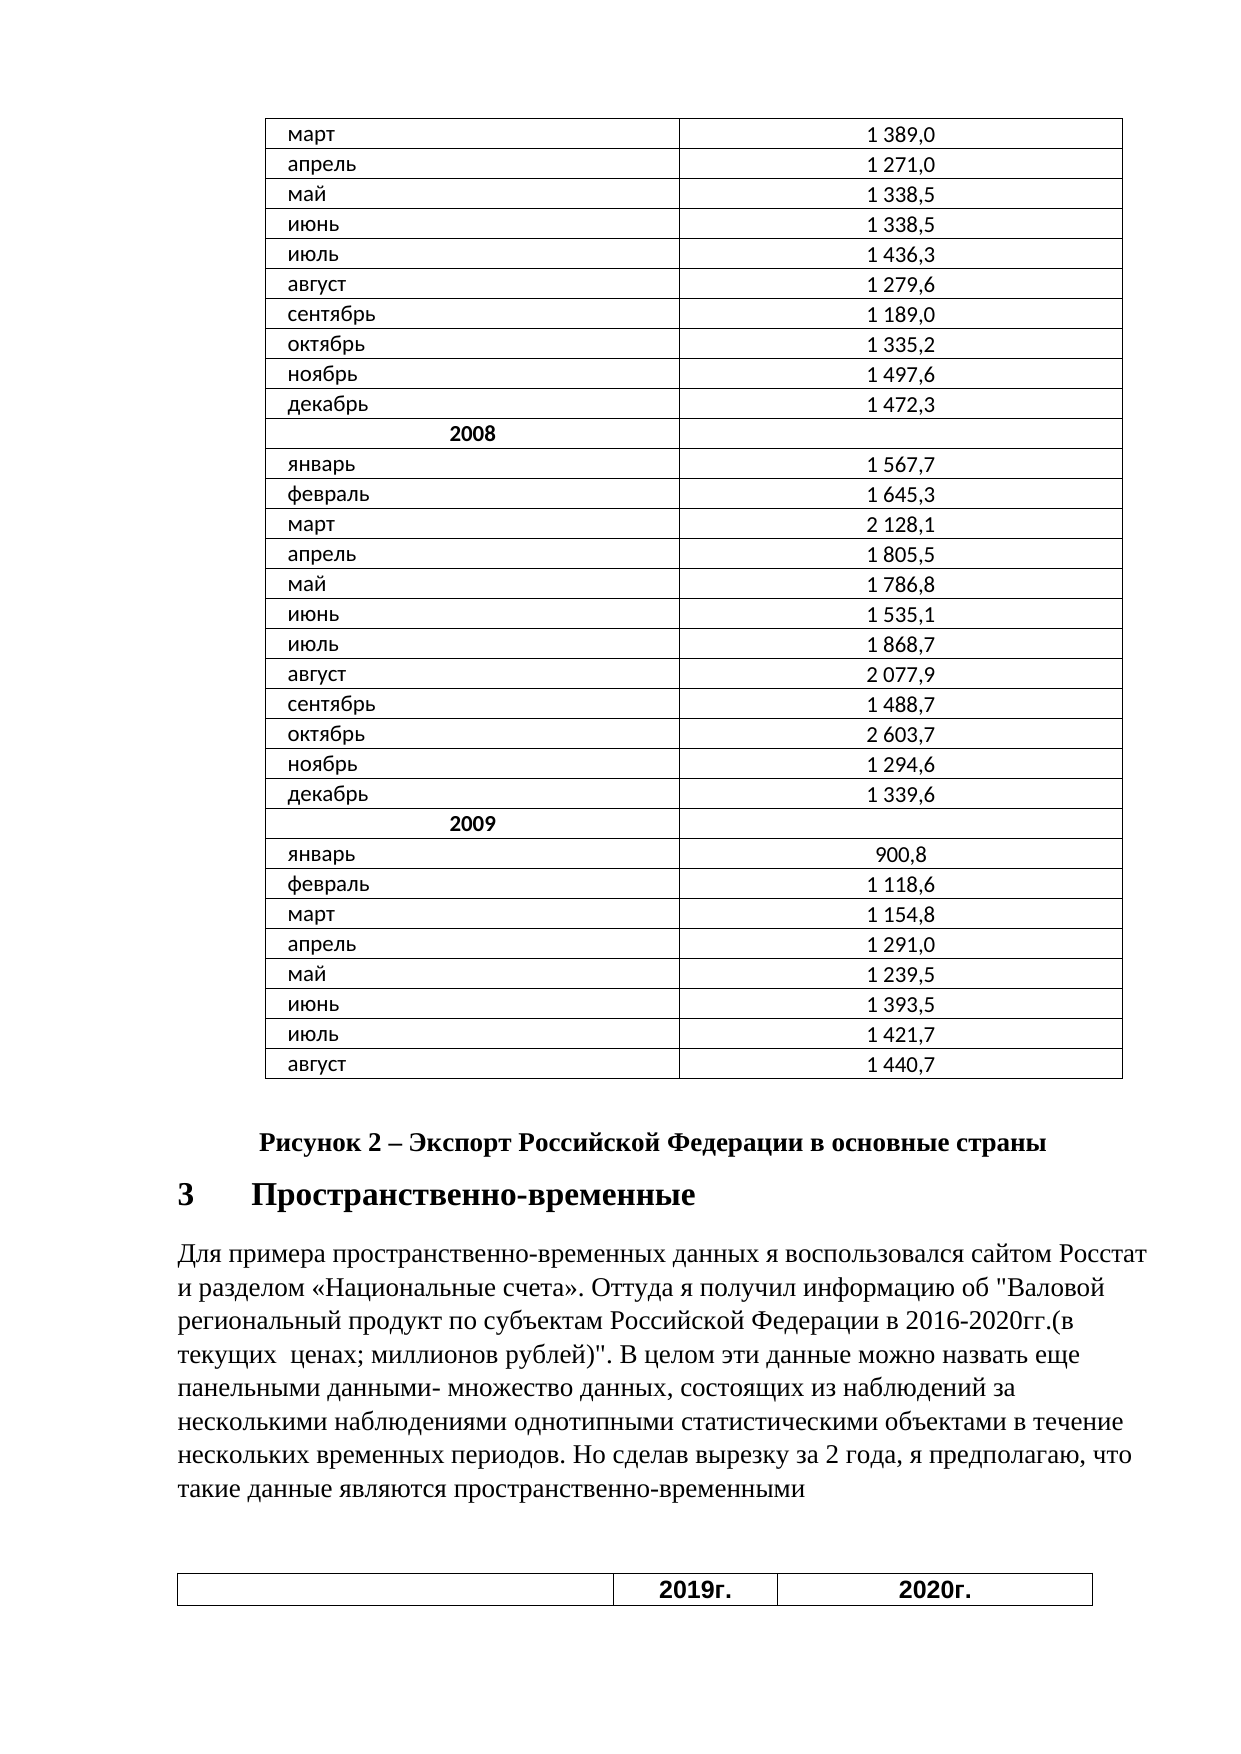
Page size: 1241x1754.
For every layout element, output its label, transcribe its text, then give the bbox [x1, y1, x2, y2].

table_cell июль [266, 1019, 679, 1048]
table_cell июнь [266, 209, 679, 238]
table_cell январь [266, 449, 679, 478]
table_cell [680, 419, 1122, 448]
table_cell 1 271,0 [680, 149, 1122, 178]
table_cell 1 488,7 [680, 689, 1122, 718]
table_cell октябрь [266, 719, 679, 748]
table_cell 900,8 [680, 839, 1122, 868]
text Для примера пространственно-временных данных я воспользовался сайтом Росстат и разделом «Национальные счета». Оттуда я получил информацию об "Валовой региональный продукт по субъектам Российской Федерации в 2016-2020гг.(в текущих ценах; миллионов рублей)". В целом эти данные можно назвать еще панельными данными- множество данных, состоящих из наблюдений за несколькими наблюдениями однотипными статистическими объектами в течение нескольких временных периодов. Но сделав вырезку за 2 года, я предполагаю, что такие данные являются пространственно-временными [177, 1237, 1152, 1503]
table_cell декабрь [266, 389, 679, 418]
table_cell март [266, 899, 679, 928]
table_cell апрель [266, 929, 679, 958]
table_cell [680, 809, 1122, 838]
table_cell июнь [266, 989, 679, 1018]
table_cell 1 786,8 [680, 569, 1122, 598]
table_cell 1 472,3 [680, 389, 1122, 418]
table_cell 2 603,7 [680, 719, 1122, 748]
table_cell 1 339,6 [680, 779, 1122, 808]
table_cell 1 279,6 [680, 269, 1122, 298]
table_cell 1 497,6 [680, 359, 1122, 388]
table_cell июль [266, 239, 679, 268]
table_cell 1 189,0 [680, 299, 1122, 328]
table_cell август [266, 1049, 679, 1078]
table_cell 1 535,1 [680, 599, 1122, 628]
table_cell 1 239,5 [680, 959, 1122, 988]
table_cell 1 291,0 [680, 929, 1122, 958]
table_cell 1 154,8 [680, 899, 1122, 928]
table_header 2020г. [778, 1574, 1092, 1605]
table_cell 2 077,9 [680, 659, 1122, 688]
table_cell ноябрь [266, 749, 679, 778]
table_cell 1 436,3 [680, 239, 1122, 268]
table_cell апрель [266, 539, 679, 568]
table_cell май [266, 959, 679, 988]
table_cell август [266, 659, 679, 688]
subtitle Пространственно-временные [177, 1174, 1152, 1212]
table_cell 1 805,5 [680, 539, 1122, 568]
table_cell май [266, 569, 679, 598]
table_cell март [266, 119, 679, 148]
table_cell 2009 [266, 809, 679, 838]
table_cell март [266, 509, 679, 538]
table_cell 1 393,5 [680, 989, 1122, 1018]
table_cell сентябрь [266, 299, 679, 328]
table_header 2019г. [614, 1574, 777, 1605]
table_cell 1 440,7 [680, 1049, 1122, 1078]
table_cell 1 567,7 [680, 449, 1122, 478]
table_cell 1 868,7 [680, 629, 1122, 658]
table_cell 2 128,1 [680, 509, 1122, 538]
table_cell 1 118,6 [680, 869, 1122, 898]
table_cell январь [266, 839, 679, 868]
table_cell октябрь [266, 329, 679, 358]
table_cell 1 389,0 [680, 119, 1122, 148]
table_cell февраль [266, 869, 679, 898]
table_cell 2008 [266, 419, 679, 448]
table_cell 1 338,5 [680, 179, 1122, 208]
table_cell июль [266, 629, 679, 658]
table_cell июнь [266, 599, 679, 628]
table_cell сентябрь [266, 689, 679, 718]
table_cell 1 335,2 [680, 329, 1122, 358]
text Рисунок 2 – Экспорт Российской Федерации в основные страны [177, 1126, 1152, 1157]
table_cell 1 645,3 [680, 479, 1122, 508]
table_cell 1 294,6 [680, 749, 1122, 778]
table_cell ноябрь [266, 359, 679, 388]
table_cell 1 421,7 [680, 1019, 1122, 1048]
table_cell август [266, 269, 679, 298]
table_cell декабрь [266, 779, 679, 808]
table_cell апрель [266, 149, 679, 178]
table_cell 1 338,5 [680, 209, 1122, 238]
table_cell май [266, 179, 679, 208]
table_header [178, 1574, 613, 1605]
table_cell февраль [266, 479, 679, 508]
